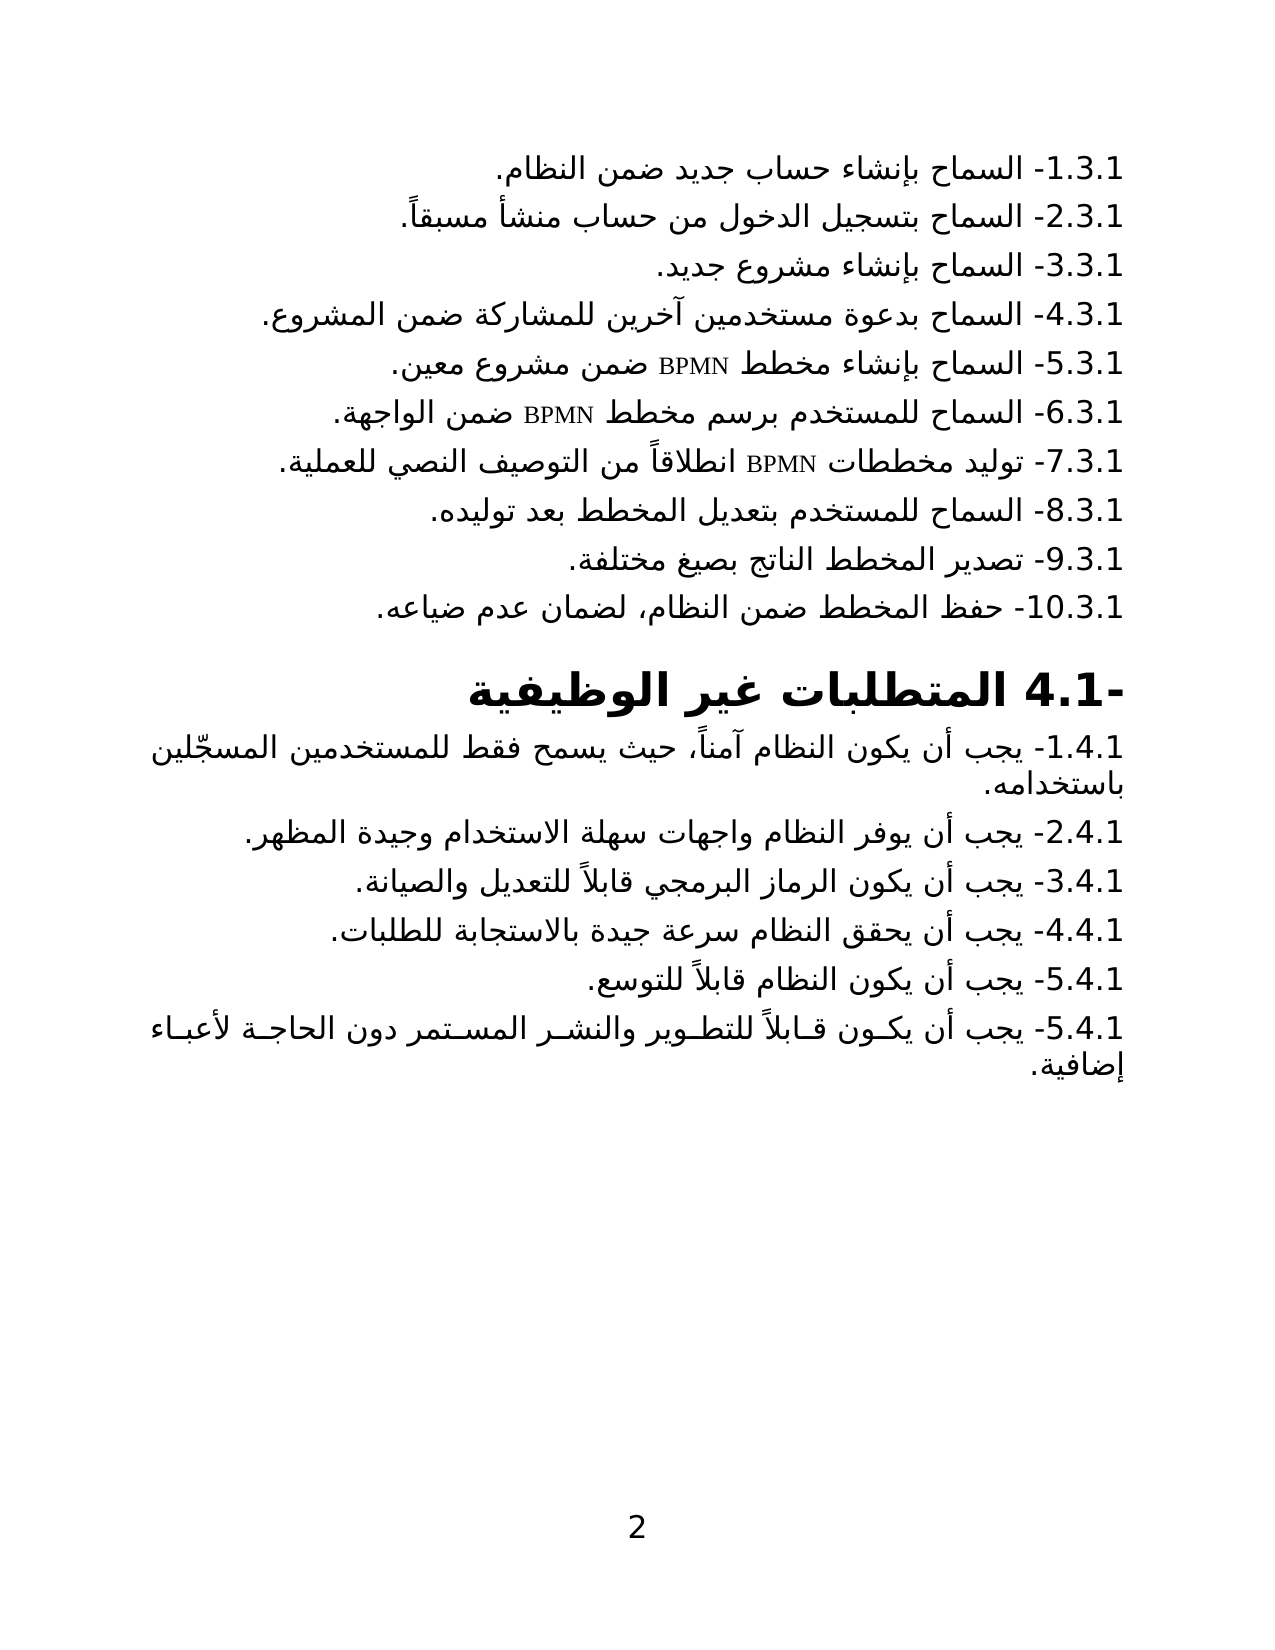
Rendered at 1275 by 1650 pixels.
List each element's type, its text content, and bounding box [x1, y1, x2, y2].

text -4.1 المتطلبات غير الوظيفية [150, 663, 1125, 717]
text 1.3.1- السماح بإنشاء حساب جديد ضمن النظام. [150, 150, 1125, 186]
text 2.4.1- يجب أن يوفر النظام واجهات سهلة الاستخدام وجيدة المظهر. [150, 814, 1125, 851]
text 5.4.1- يجب أن يكون النظام قابلاً للتوسع. [150, 961, 1125, 997]
text 1.4.1- يجب أن يكون النظام آمناً، حيث يسمح فقط للمستخدمين المسجّلين باستخدامه. [150, 729, 1125, 802]
text 5.3.1- السماح بإنشاء مخطط BPMN ضمن مشروع معين. [150, 345, 1125, 382]
text 8.3.1- السماح للمستخدم بتعديل المخطط بعد توليده. [150, 492, 1125, 528]
text 9.3.1- تصدير المخطط الناتج بصيغ مختلفة. [150, 541, 1125, 577]
text 10.3.1- حفظ المخطط ضمن النظام، لضمان عدم ضياعه. [150, 590, 1125, 626]
text 6.3.1- السماح للمستخدم برسم مخطط BPMN ضمن الواجهة. [150, 394, 1125, 431]
text 7.3.1- توليد مخططات BPMN انطلاقاً من التوصيف النصي للعملية. [150, 443, 1125, 479]
text 5.4.1- يجب أن يكون قابلاً للتطوير والنشر المستمر دون الحاجة لأعباء إضافية. [150, 1010, 1125, 1083]
text 2.3.1- السماح بتسجيل الدخول من حساب منشأ مسبقاً. [150, 199, 1125, 235]
text 4.3.1- السماح بدعوة مستخدمين آخرين للمشاركة ضمن المشروع. [150, 297, 1125, 333]
text 4.4.1- يجب أن يحقق النظام سرعة جيدة بالاستجابة للطلبات. [150, 912, 1125, 949]
text 3.3.1- السماح بإنشاء مشروع جديد. [150, 248, 1125, 284]
text 3.4.1- يجب أن يكون الرماز البرمجي قابلاً للتعديل والصيانة. [150, 863, 1125, 900]
